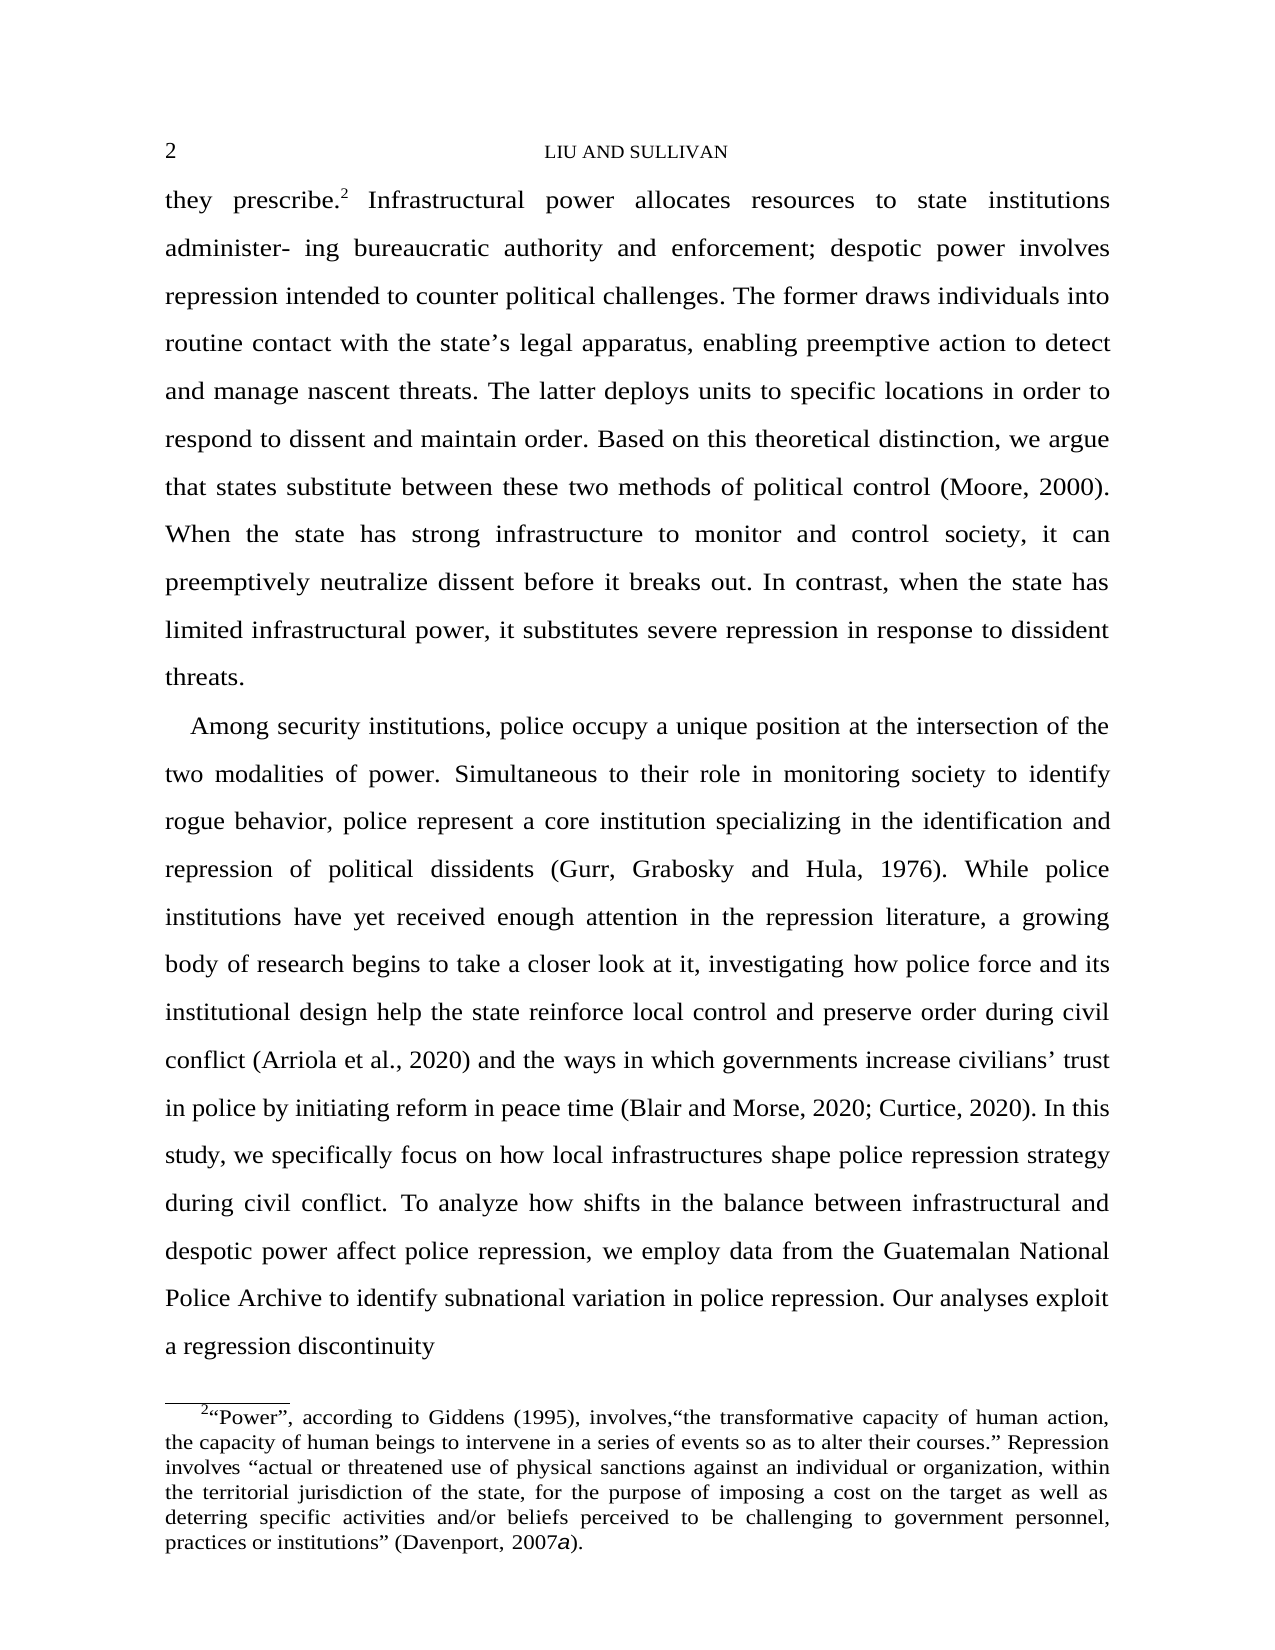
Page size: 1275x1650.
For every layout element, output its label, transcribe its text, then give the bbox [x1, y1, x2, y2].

text they prescribe.2 Infrastructural power allocates resources to state institutions administer- ing bureaucratic authority and enforcement; despotic power involves repression intended to counter political challenges. The former draws individuals into routine contact with the state’s legal apparatus, enabling preemptive action to detect and manage nascent threats. The latter deploys units to specific locations in order to respond to dissent and maintain order. Based on this theoretical distinction, we argue that states substitute between these two methods of political control (Moore, 2000). When the state has strong infrastructure to monitor and control society, it can preemptively neutralize dissent before it breaks out. In contrast, when the state has limited infrastructural power, it substitutes severe repression in response to dissident threats. [165, 184, 1110, 691]
text Among security institutions, police occupy a unique position at the intersection of the two modalities of power. Simultaneous to their role in monitoring society to identify rogue behavior, police represent a core institution specializing in the identification and repression of political dissidents (Gurr, Grabosky and Hula, 1976). While police institutions have yet received enough attention in the repression literature, a growing body of research begins to take a closer look at it, investigating how police force and its institutional design help the state reinforce local control and preserve order during civil conflict (Arriola et al., 2020) and the ways in which governments increase civilians’ trust in police by initiating reform in peace time (Blair and Morse, 2020; Curtice, 2020). In this study, we specifically focus on how local infrastructures shape police repression strategy during civil conflict. To analyze how shifts in the balance between infrastructural and despotic power affect police repression, we employ data from the Guatemalan National Police Archive to identify subnational variation in police repression. Our analyses exploit a regression discontinuity [165, 711, 1110, 1360]
text 2“Power”, according to Giddens (1995), involves,“the transformative capacity of human action, the capacity of human beings to intervene in a series of events so as to alter their courses.” Repression involves “actual or threatened use of physical sanctions against an individual or organization, within the territorial jurisdiction of the state, for the purpose of imposing a cost on the target as well as deterring specific activities and/or beliefs perceived to be challenging to government personnel, practices or institutions” (Davenport, 2007a). [165, 1399, 1110, 1554]
